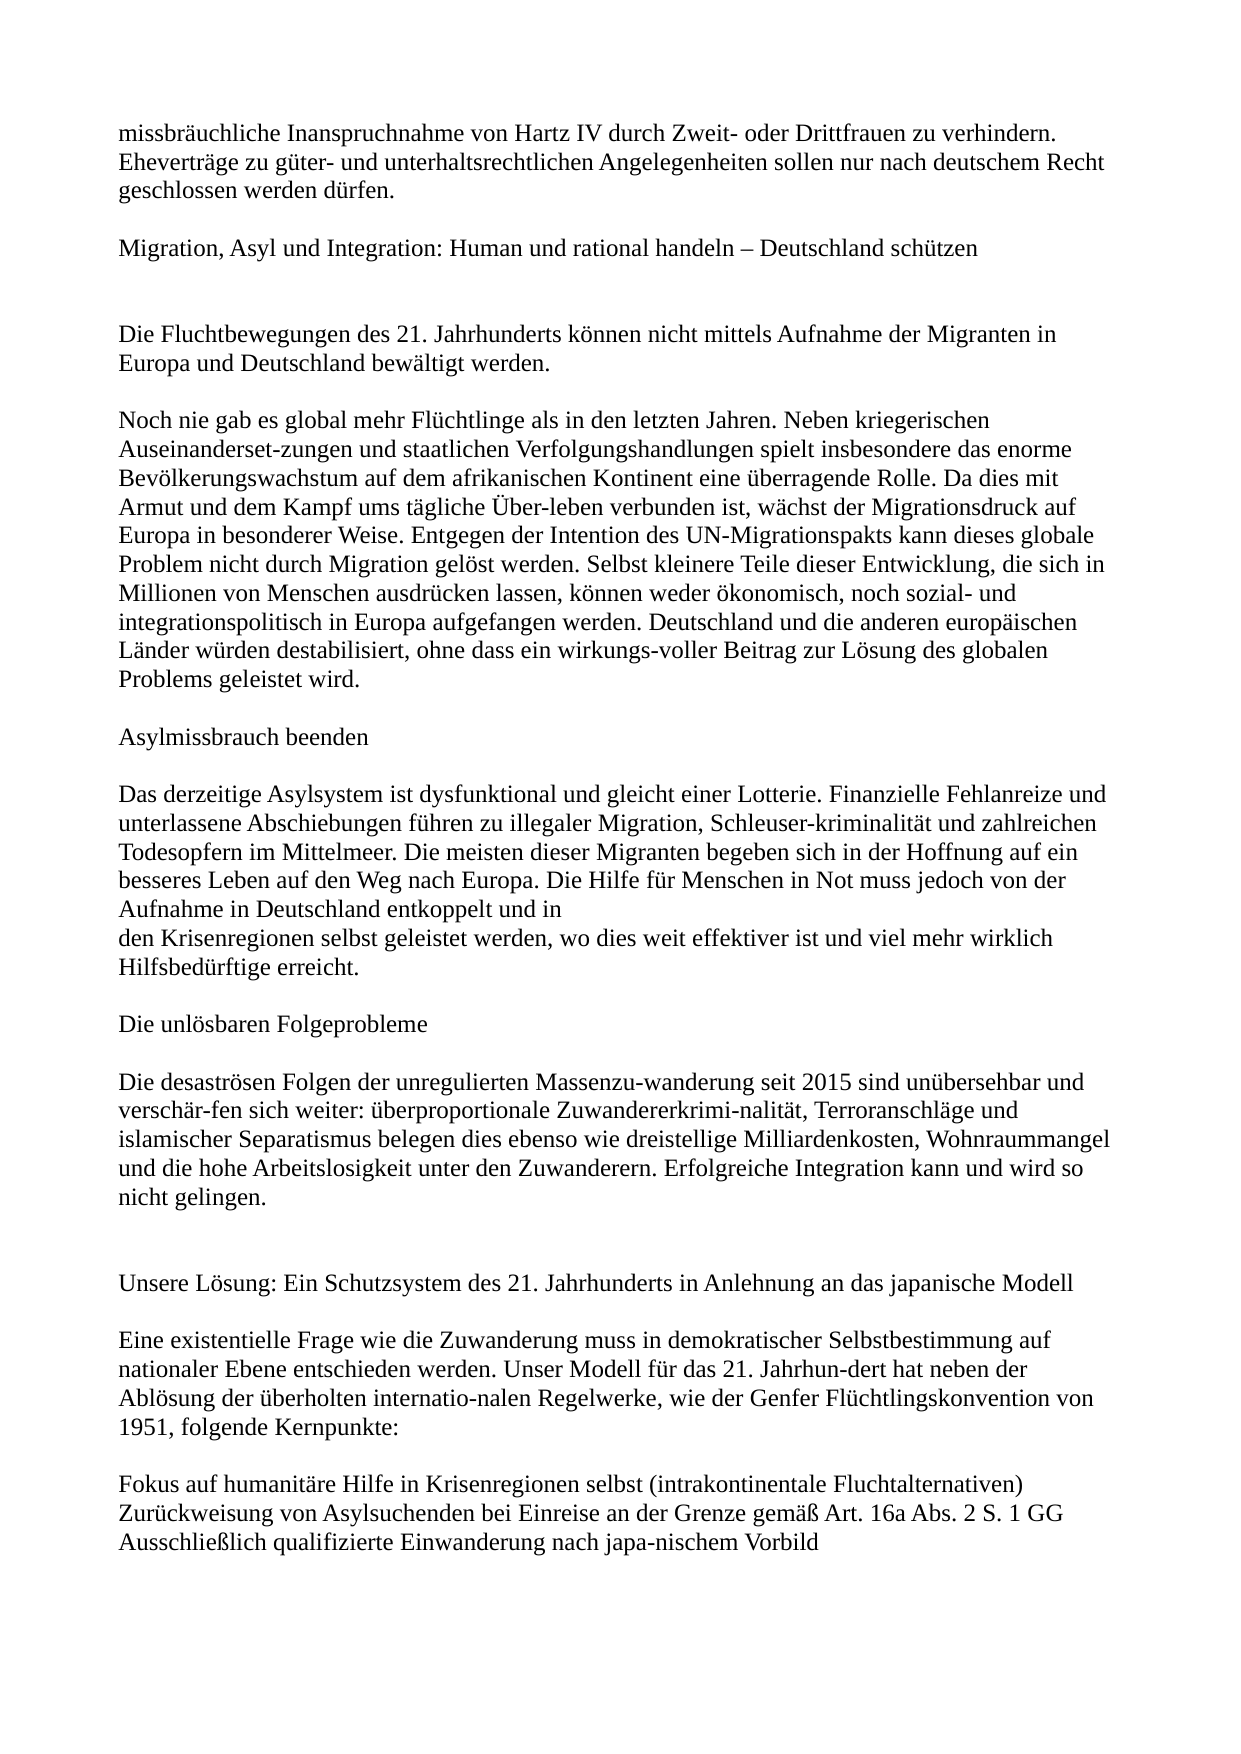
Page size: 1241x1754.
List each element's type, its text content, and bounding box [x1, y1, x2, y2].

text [118, 118, 1122, 204]
text Die unlösbaren Folgeprobleme [118, 1009, 1122, 1038]
text Asylmissbrauch beenden [118, 722, 1122, 751]
text Die desaströsen Folgen der unregulierten Massenzu-wanderung seit 2015 sind unübersehbar und verschär-fen sich weiter: überproportionale Zuwandererkrimi-nalität, Terroranschläge und islamischer Separatismus belegen dies ebenso wie dreistellige Milliardenkosten, Wohnraummangel und die hohe Arbeitslosigkeit unter den Zuwanderern. Erfolgreiche Integration kann und wird so nicht gelingen. [118, 1067, 1122, 1211]
text Eine existentielle Frage wie die Zuwanderung muss in demokratischer Selbstbestimmung auf nationaler Ebene entschieden werden. Unser Modell für das 21. Jahrhun-dert hat neben der Ablösung der überholten internatio-nalen Regelwerke, wie der Genfer Flüchtlingskonvention von 1951, folgende Kernpunkte: [118, 1326, 1122, 1441]
text den Krisenregionen selbst geleistet werden, wo dies weit effektiver ist und viel mehr wirklich Hilfsbedürftige erreicht. [118, 923, 1122, 981]
text Fokus auf humanitäre Hilfe in Krisenregionen selbst (intrakontinentale Fluchtalternativen) Zurückweisung von Asylsuchenden bei Einreise an der Grenze gemäß Art. 16a Abs. 2 S. 1 GG Ausschließlich qualifizierte Einwanderung nach japa-nischem Vorbild [118, 1469, 1122, 1556]
text Das derzeitige Asylsystem ist dysfunktional und gleicht einer Lotterie. Finanzielle Fehlanreize und unterlassene Abschiebungen führen zu illegaler Migration, Schleuser-kriminalität und zahlreichen Todesopfern im Mittelmeer. Die meisten dieser Migranten begeben sich in der Hoffnung auf ein besseres Leben auf den Weg nach Europa. Die Hilfe für Menschen in Not muss jedoch von der Aufnahme in Deutschland entkoppelt und in [118, 779, 1122, 923]
text Die Fluchtbewegungen des 21. Jahrhunderts können nicht mittels Aufnahme der Migranten in Europa und Deutschland bewältigt werden. [118, 319, 1122, 377]
text Unsere Lösung: Ein Schutzsystem des 21. Jahrhunderts in Anlehnung an das japanische Modell [118, 1268, 1122, 1297]
text Migration, Asyl und Integration: Human und rational handeln – Deutschland schützen [118, 233, 1122, 262]
text Noch nie gab es global mehr Flüchtlinge als in den letzten Jahren. Neben kriegerischen Auseinanderset-zungen und staatlichen Verfolgungshandlungen spielt insbesondere das enorme Bevölkerungswachstum auf dem afrikanischen Kontinent eine überragende Rolle. Da dies mit Armut und dem Kampf ums tägliche Über-leben verbunden ist, wächst der Migrationsdruck auf Europa in besonderer Weise. Entgegen der Intention des UN-Migrationspakts kann dieses globale Problem nicht durch Migration gelöst werden. Selbst kleinere Teile dieser Entwicklung, die sich in Millionen von Menschen ausdrücken lassen, können weder ökonomisch, noch sozial- und integrationspolitisch in Europa aufgefangen werden. Deutschland und die anderen europäischen Länder würden destabilisiert, ohne dass ein wirkungs-voller Beitrag zur Lösung des globalen Problems geleistet wird. [118, 406, 1122, 693]
